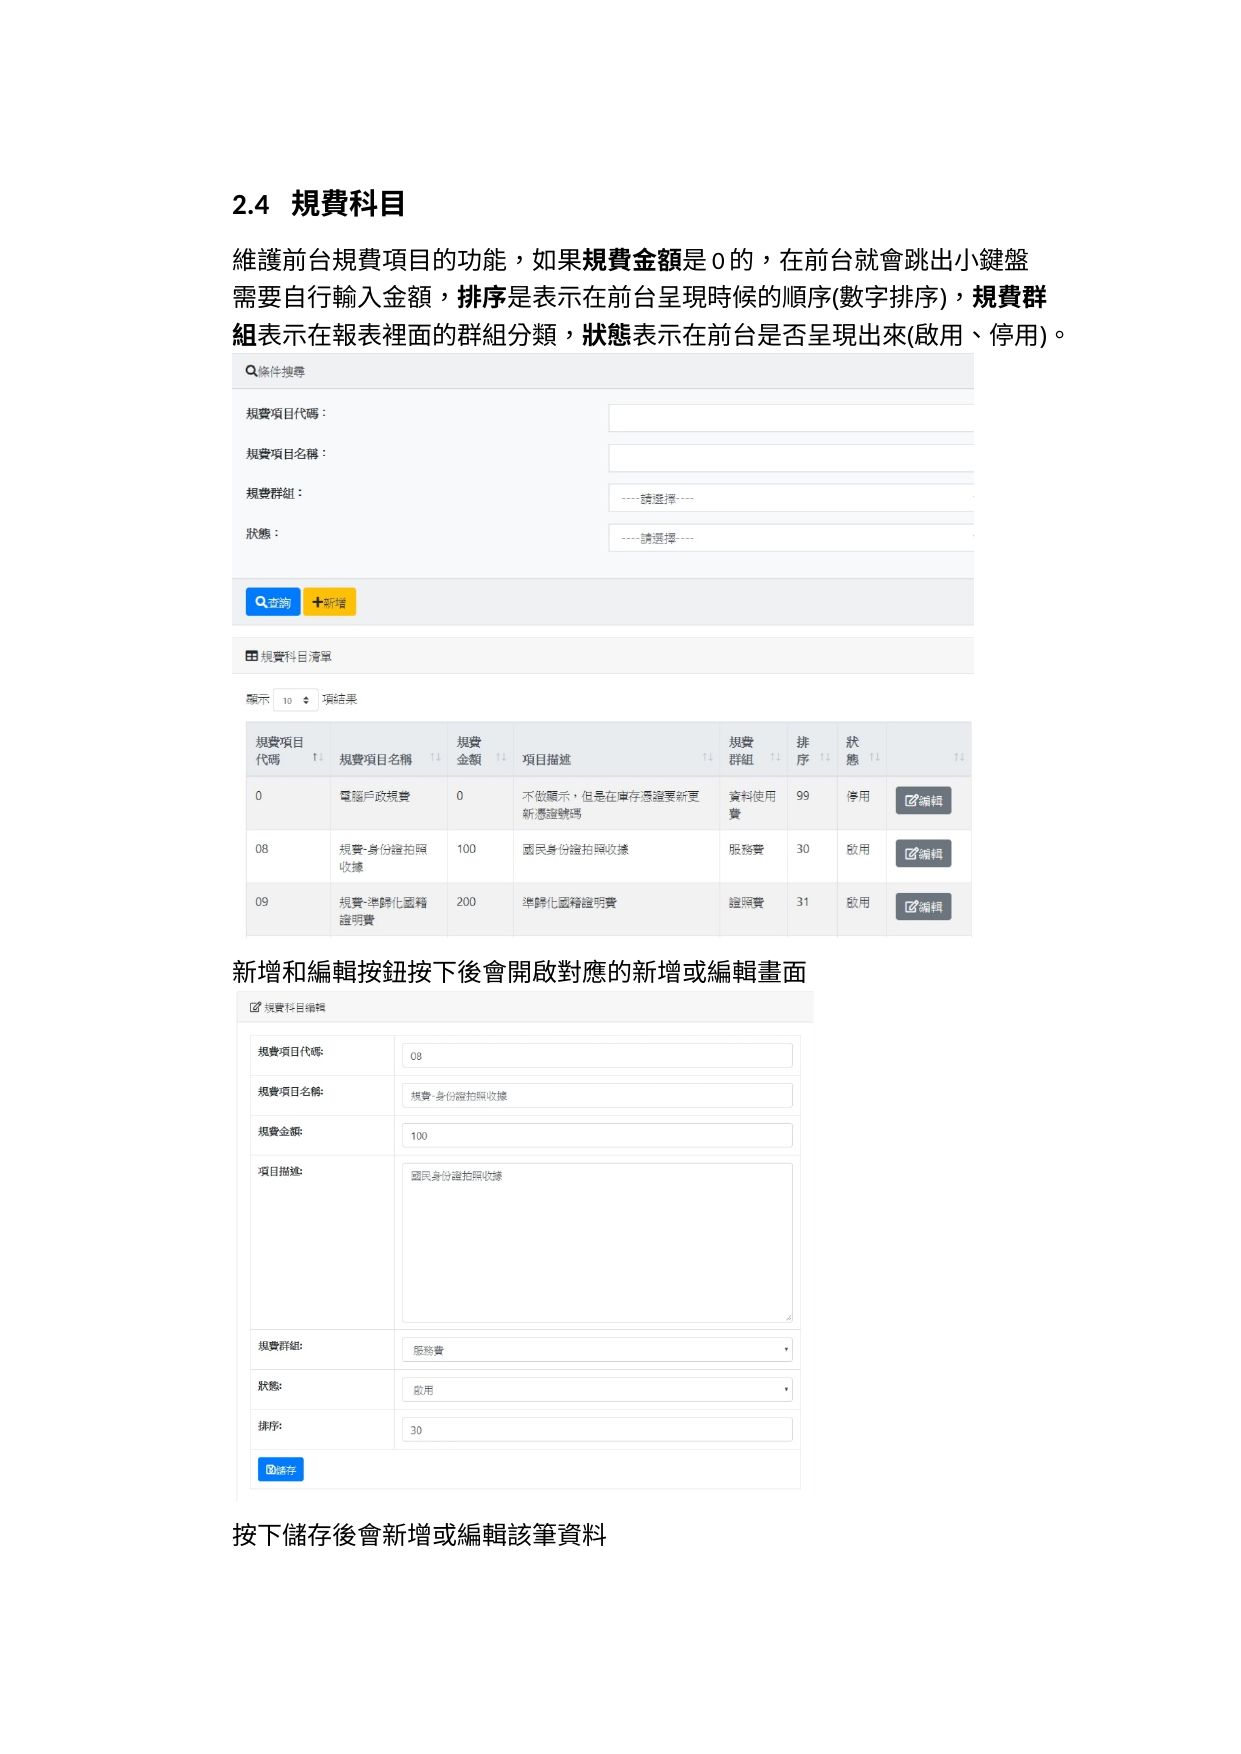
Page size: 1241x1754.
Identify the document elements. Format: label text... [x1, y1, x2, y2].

picture [231, 989, 815, 1502]
text 新增和編輯按鈕按下後會開啟對應的新增或編輯畫面 [232, 952, 1053, 989]
picture [231, 352, 974, 938]
text 維護前台規費項目的功能，如果規費金額是0的，在前台就會跳出小鍵盤需要自行輸入金額，排序是表示在前台呈現時候的順序(數字排序)，規費群組表示在報表裡面的群組分類，狀態表示在前台是否呈現出來(啟用、停用)。 [232, 239, 1053, 352]
text 按下儲存後會新增或編輯該筆資料 [232, 1514, 1053, 1552]
list 規費科目 [232, 164, 1053, 239]
